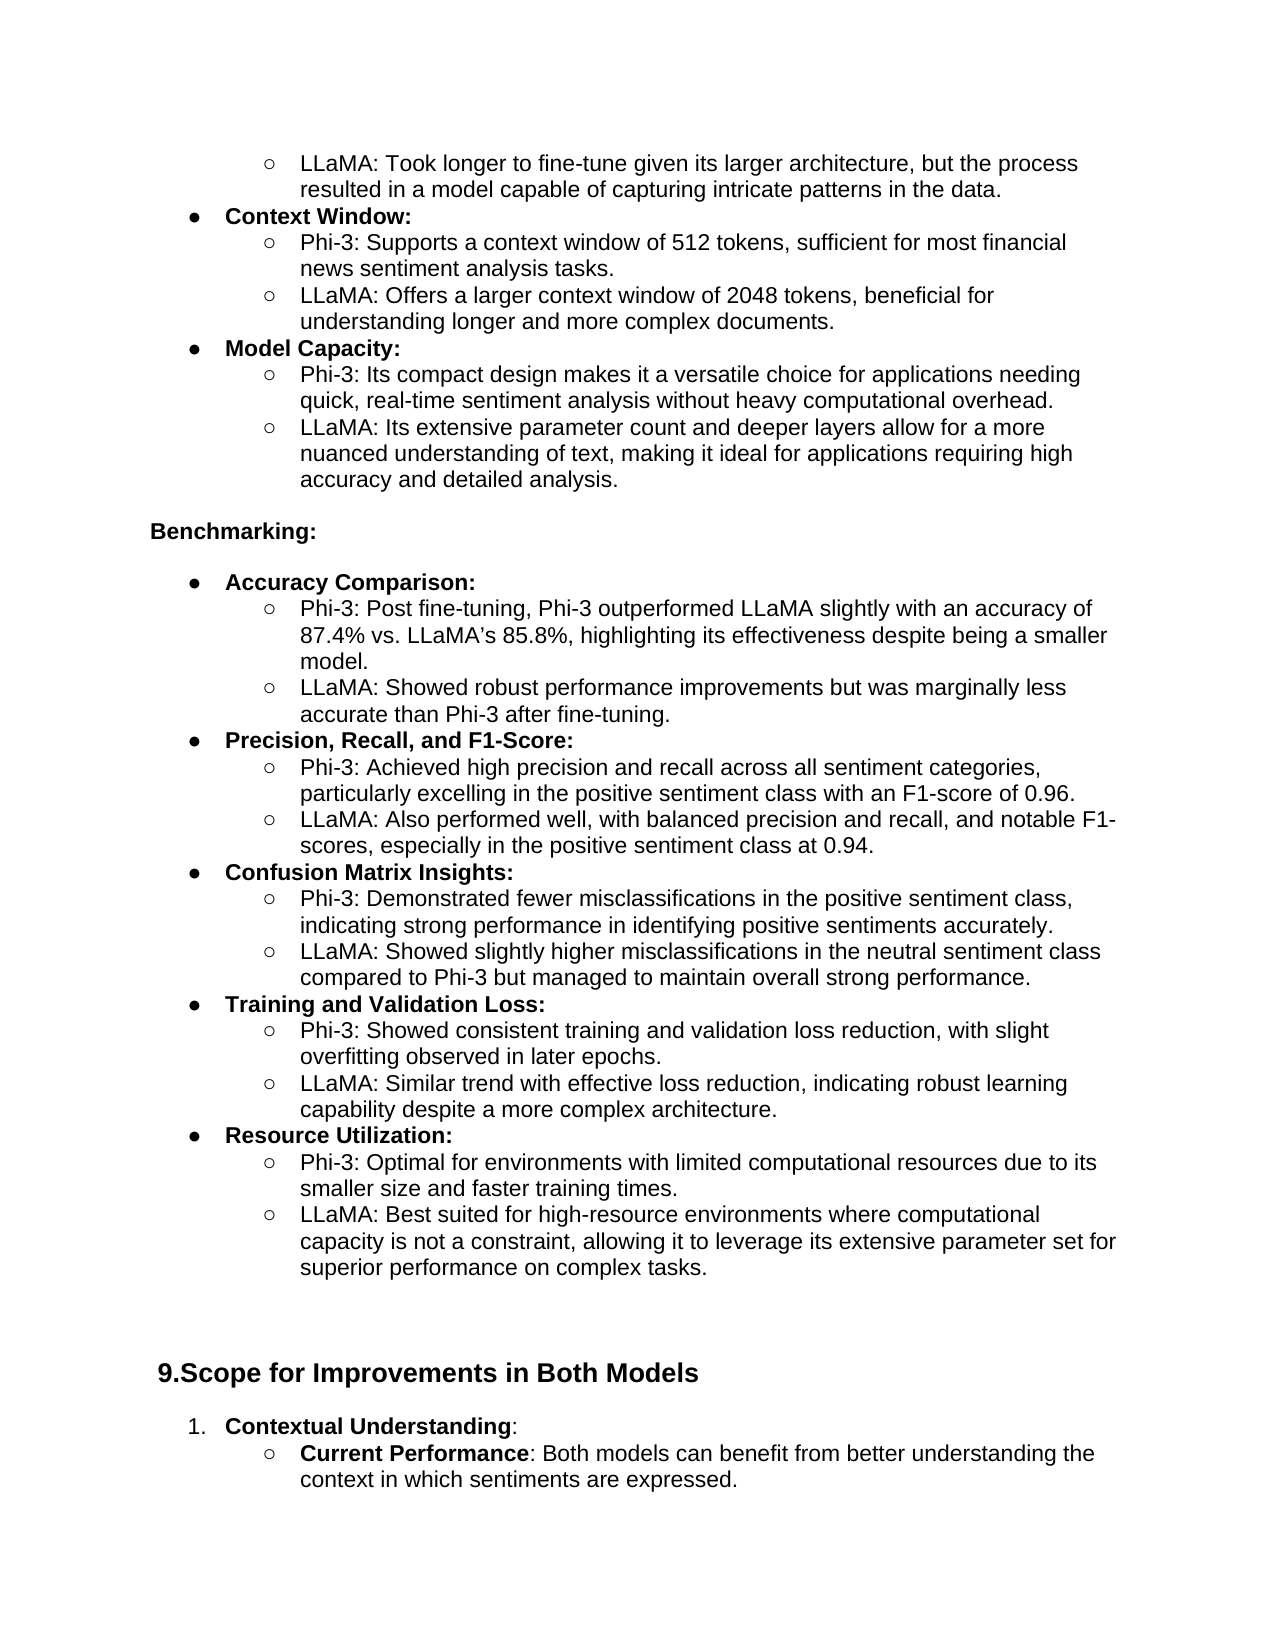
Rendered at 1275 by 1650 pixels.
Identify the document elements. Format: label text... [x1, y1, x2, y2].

subtitle Phi-3: Its compact design makes it a versatile choice for applications needing quick, real-time sentiment analysis without heavy computational overhead. [262, 361, 1125, 413]
subtitle Resource Utilization: [187, 1122, 1125, 1149]
subtitle LLaMA: Best suited for high-resource environments where computational capacity is not a constraint, allowing it to leverage its extensive parameter set for superior performance on complex tasks. [262, 1201, 1125, 1281]
subtitle Phi-3: Supports a context window of 512 tokens, sufficient for most financial news sentiment analysis tasks. [262, 229, 1125, 282]
subtitle LLaMA: Similar trend with effective loss reduction, indicating robust learning capability despite a more complex architecture. [262, 1070, 1125, 1122]
subtitle Precision, Recall, and F1-Score: [187, 727, 1125, 753]
subtitle Context Window: [187, 203, 1125, 229]
subtitle Phi-3: Demonstrated fewer misclassifications in the positive sentiment class, indicating strong performance in identifying positive sentiments accurately. [262, 885, 1125, 938]
subtitle LLaMA: Its extensive parameter count and deeper layers allow for a more nuanced understanding of text, making it ideal for applications requiring high accuracy and detailed analysis. [262, 413, 1125, 493]
subtitle Phi-3: Optimal for environments with limited computational resources due to its smaller size and faster training times. [262, 1149, 1125, 1201]
subtitle 9.Scope for Improvements in Both Models [150, 1357, 1125, 1388]
subtitle Model Capacity: [187, 334, 1125, 361]
subtitle Benchmarking: [150, 518, 1125, 544]
list Current Performance: Both models can benefit from better understanding the context in which sentiments are expressed. [262, 1439, 1125, 1492]
subtitle LLaMA: Showed slightly higher misclassifications in the neutral sentiment class compared to Phi-3 but managed to maintain overall strong performance. [262, 938, 1125, 991]
subtitle Phi-3: Showed consistent training and validation loss reduction, with slight overfitting observed in later epochs. [262, 1017, 1125, 1070]
subtitle Phi-3: Post fine-tuning, Phi-3 outperformed LLaMA slightly with an accuracy of 87.4% vs. LLaMA’s 85.8%, highlighting its effectiveness despite being a smaller model. [262, 595, 1125, 674]
subtitle Phi-3: Achieved high precision and recall across all sentiment categories, particularly excelling in the positive sentiment class with an F1-score of 0.96. [262, 753, 1125, 806]
subtitle LLaMA: Showed robust performance improvements but was marginally less accurate than Phi-3 after fine-tuning. [262, 674, 1125, 727]
subtitle LLaMA: Took longer to fine-tune given its larger architecture, but the process resulted in a model capable of capturing intricate patterns in the data. [262, 150, 1125, 203]
subtitle LLaMA: Also performed well, with balanced precision and recall, and notable F1-scores, especially in the positive sentiment class at 0.94. [262, 806, 1125, 859]
subtitle Accuracy Comparison: [187, 569, 1125, 595]
list Contextual Understanding: [187, 1413, 1125, 1439]
subtitle Confusion Matrix Insights: [187, 859, 1125, 885]
subtitle LLaMA: Offers a larger context window of 2048 tokens, beneficial for understanding longer and more complex documents. [262, 282, 1125, 334]
subtitle Training and Validation Loss: [187, 991, 1125, 1017]
